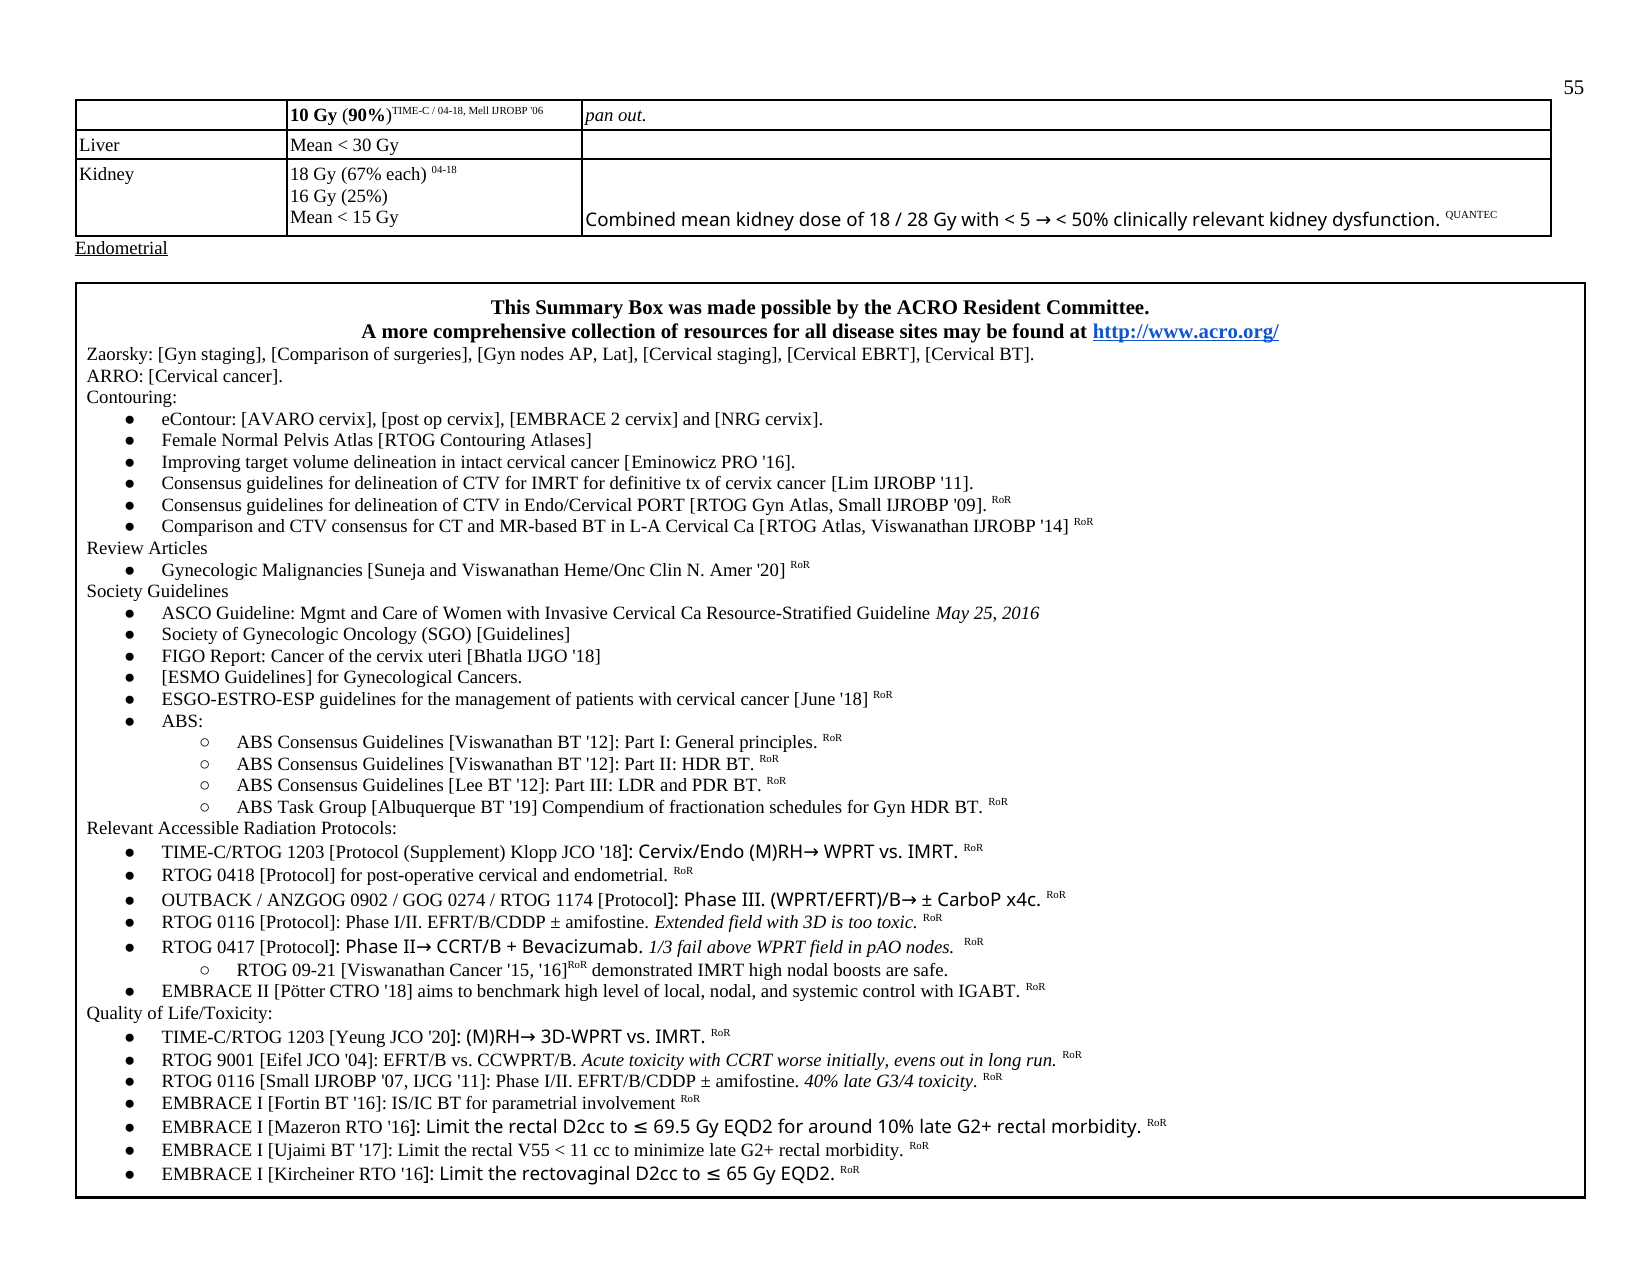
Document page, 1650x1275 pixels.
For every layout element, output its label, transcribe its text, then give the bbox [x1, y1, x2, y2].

table_cell Kidney [77, 160, 286, 234]
table_cell [583, 131, 1550, 158]
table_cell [77, 101, 286, 128]
table_cell Mean < 30 Gy [288, 131, 581, 158]
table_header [77, 284, 1584, 1196]
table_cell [288, 101, 581, 128]
table_cell 18 Gy (67% each) 04-18 16 Gy (25%) Mean < 15 Gy [288, 160, 581, 234]
table_cell Combined mean kidney dose of 18 / 28 Gy with < 5 → < 50% clinically relevant kidney dysfunction. QUANTEC [583, 160, 1550, 234]
table_cell Liver [77, 131, 286, 158]
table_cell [583, 101, 1550, 128]
subtitle Endometrial [75, 237, 1584, 258]
